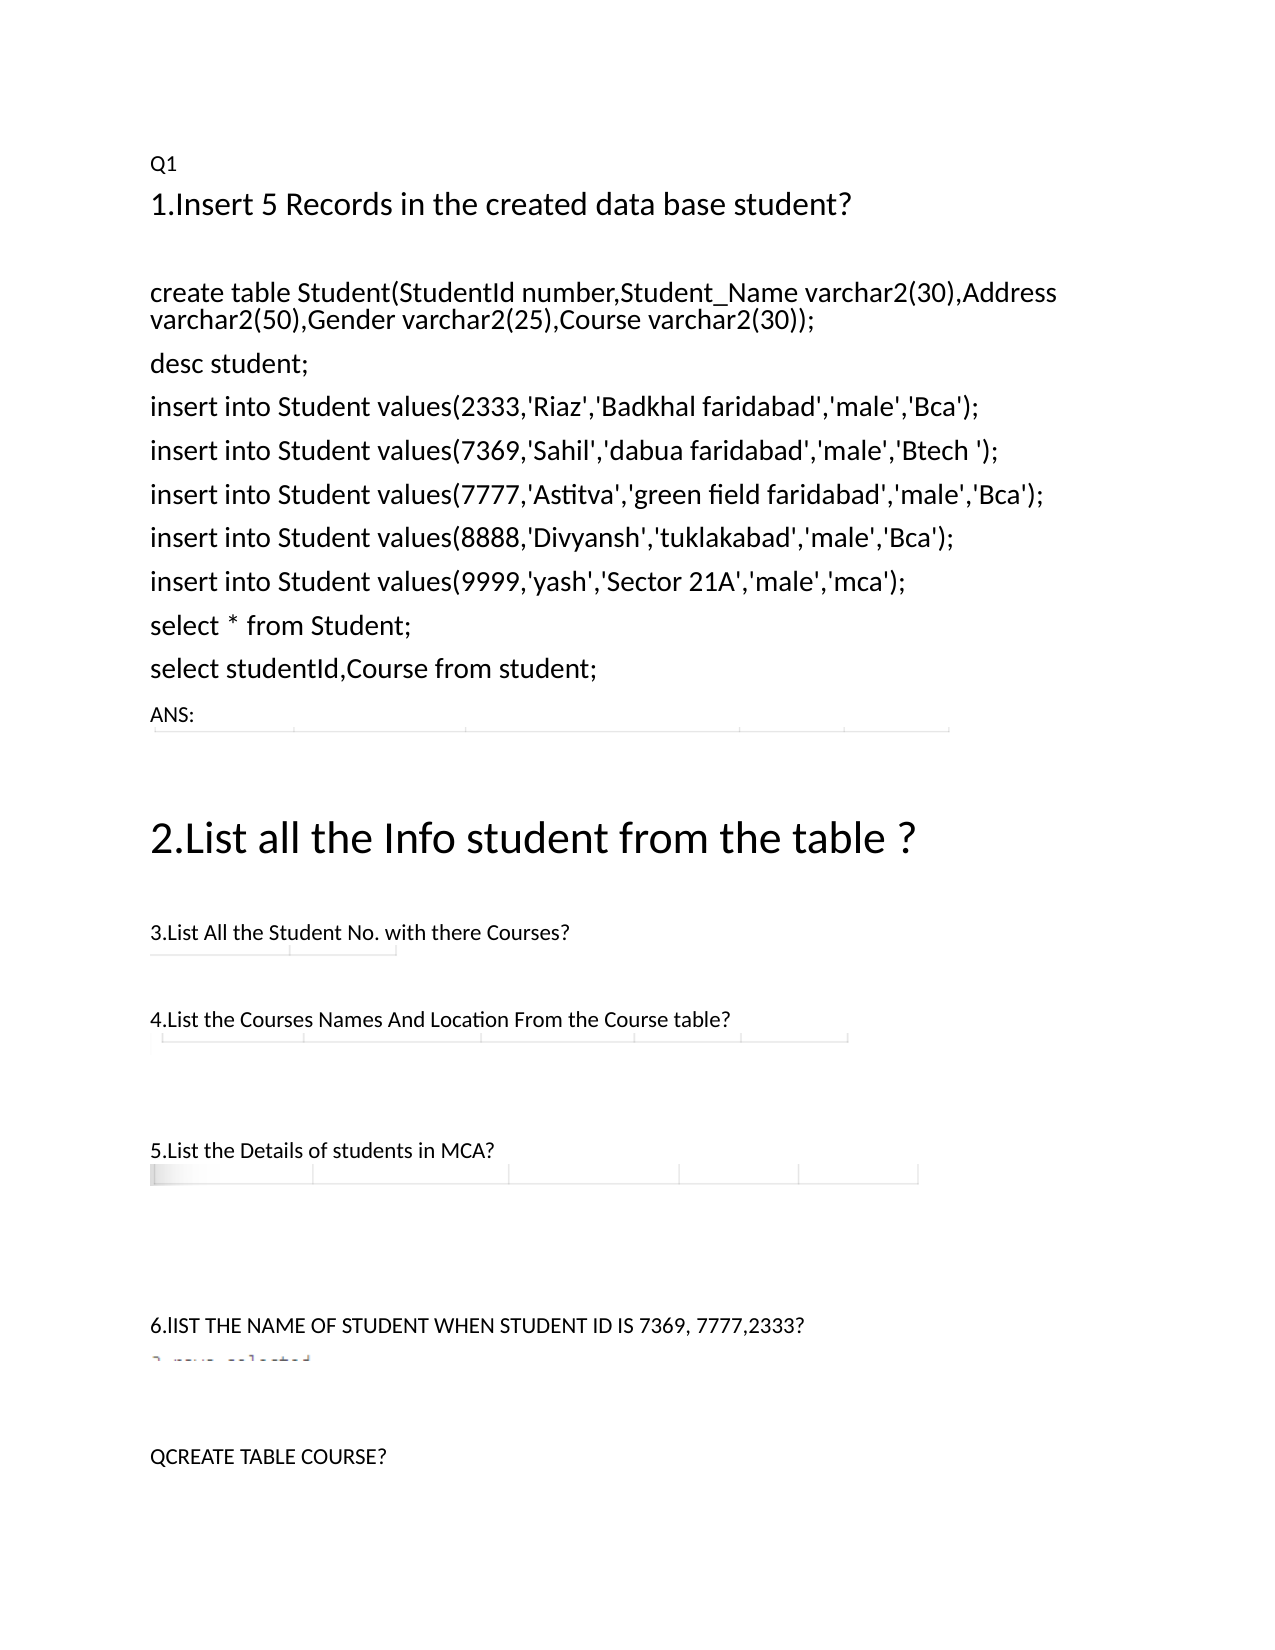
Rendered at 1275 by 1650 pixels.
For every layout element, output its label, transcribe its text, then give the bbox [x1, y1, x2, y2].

text ANS: [150, 701, 1125, 728]
text QCREATE TABLE COURSE? [150, 1443, 1125, 1470]
text desc student; [150, 352, 1125, 378]
text create table Student(StudentId number,Student_Name varchar2(30),Address varchar2(50),Gender varchar2(25),Course varchar2(30)); [150, 281, 1125, 335]
text insert into Student values(7777,'Astitva','green field faridabad','male','Bca'); [150, 482, 1125, 509]
text select studentId,Course from student; [150, 657, 1125, 684]
text Q1 [150, 150, 1125, 177]
text 2.List all the Info student from the table ? [150, 832, 1125, 859]
text 4.List the Courses Names And Location From the Course table? [150, 1006, 1125, 1033]
text 6.lIST THE NAME OF STUDENT WHEN STUDENT ID IS 7369, 7777,2333? [150, 1312, 1125, 1339]
text 1.Insert 5 Records in the created data base student? [150, 194, 1125, 221]
text insert into Student values(7369,'Sahil','dabua faridabad','male','Btech '); [150, 439, 1125, 466]
text 3.List All the Student No. with there Courses? [150, 919, 1125, 946]
text insert into Student values(9999,'yash','Sector 21A','male','mca'); [150, 570, 1125, 597]
text insert into Student values(8888,'Divyansh','tuklakabad','male','Bca'); [150, 526, 1125, 553]
text 5.List the Details of students in MCA? [150, 1137, 1125, 1164]
text select * from Student; [150, 613, 1125, 640]
text insert into Student values(2333,'Riaz','Badkhal faridabad','male','Bca'); [150, 395, 1125, 422]
